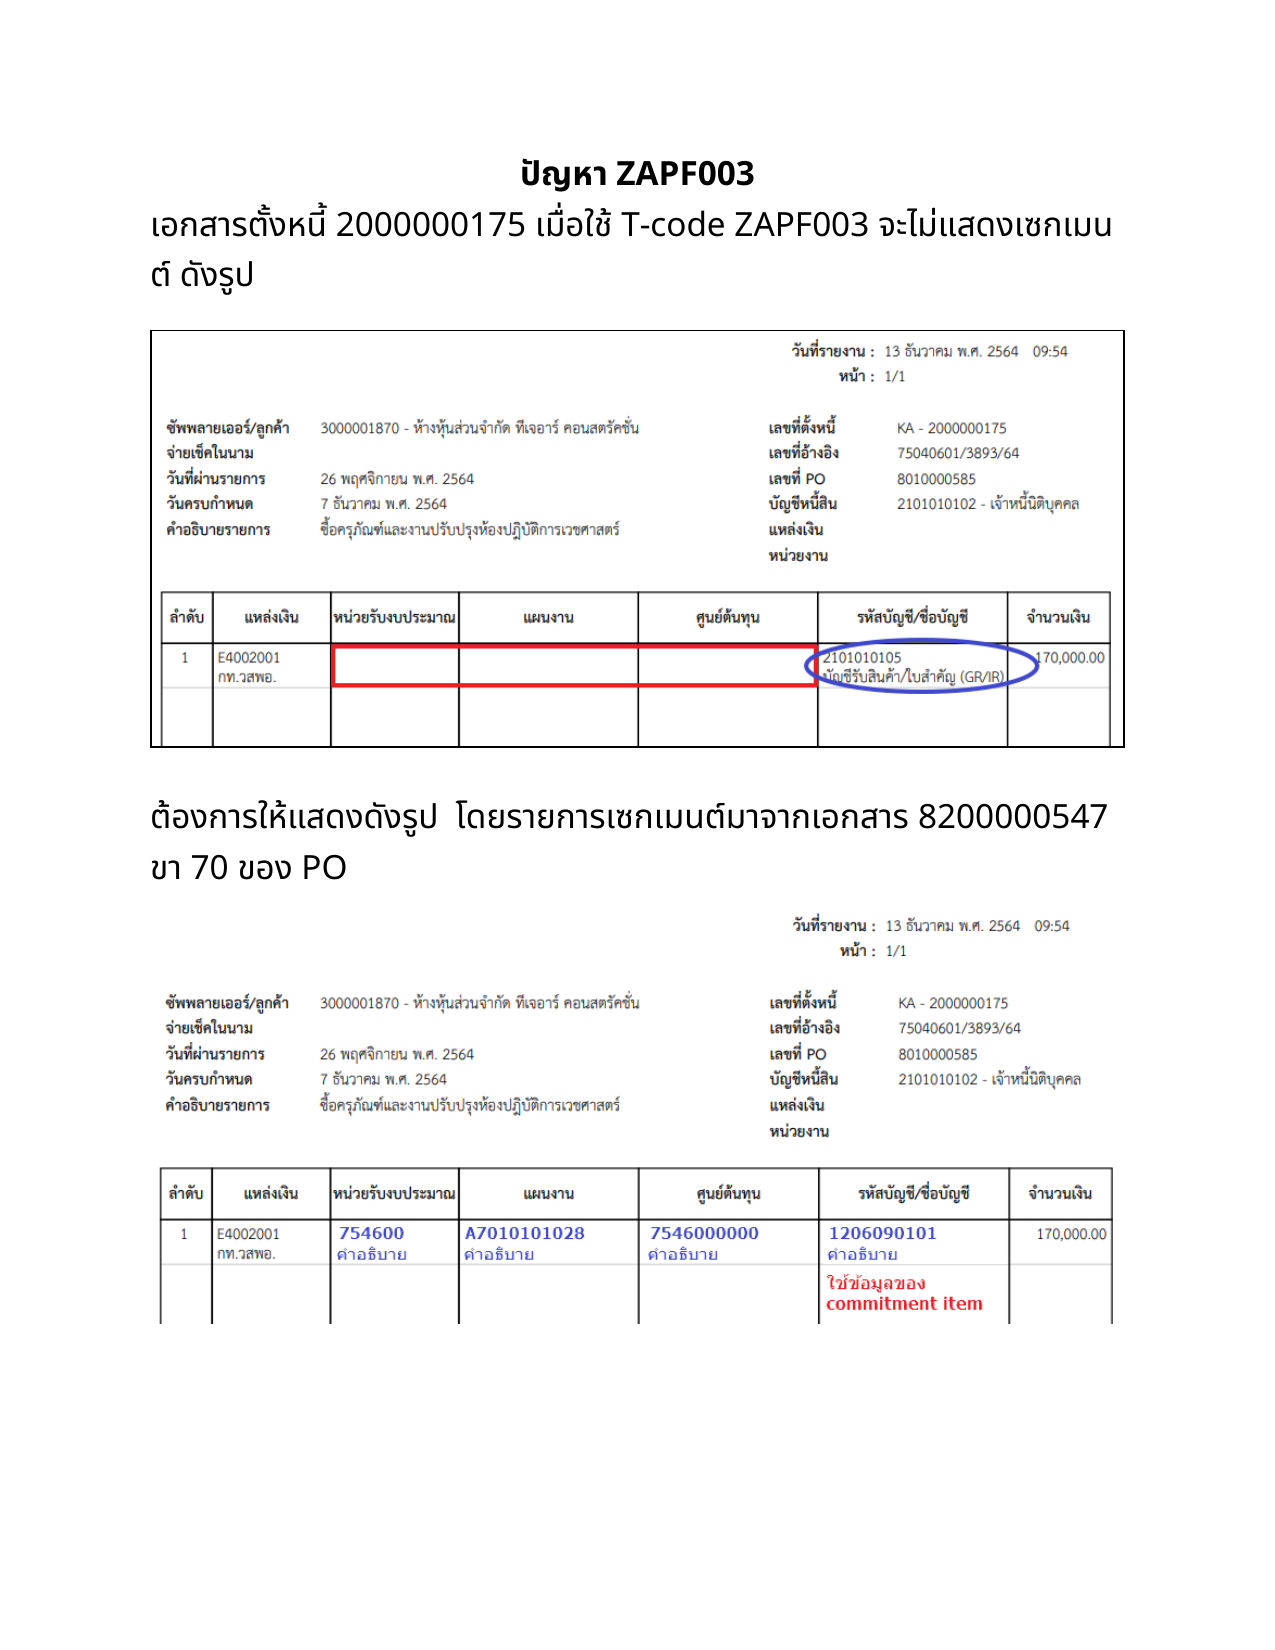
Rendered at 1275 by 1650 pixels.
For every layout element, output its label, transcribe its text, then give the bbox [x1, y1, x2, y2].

text ต้องการให้แสดงดังรูป โดยรายการเซกเมนต์มาจากเอกสาร 8200000547 ขา 70 ของ PO [150, 793, 1125, 894]
text เอกสารตั้งหนี้ 2000000175 เมื่อใช้ T-code ZAPF003 จะไม่แสดงเซกเมนต์ ดังรูป [150, 201, 1125, 302]
picture [152, 331, 1123, 746]
text ปัญหา ZAPF003 [150, 150, 1125, 201]
picture [150, 894, 1125, 1324]
